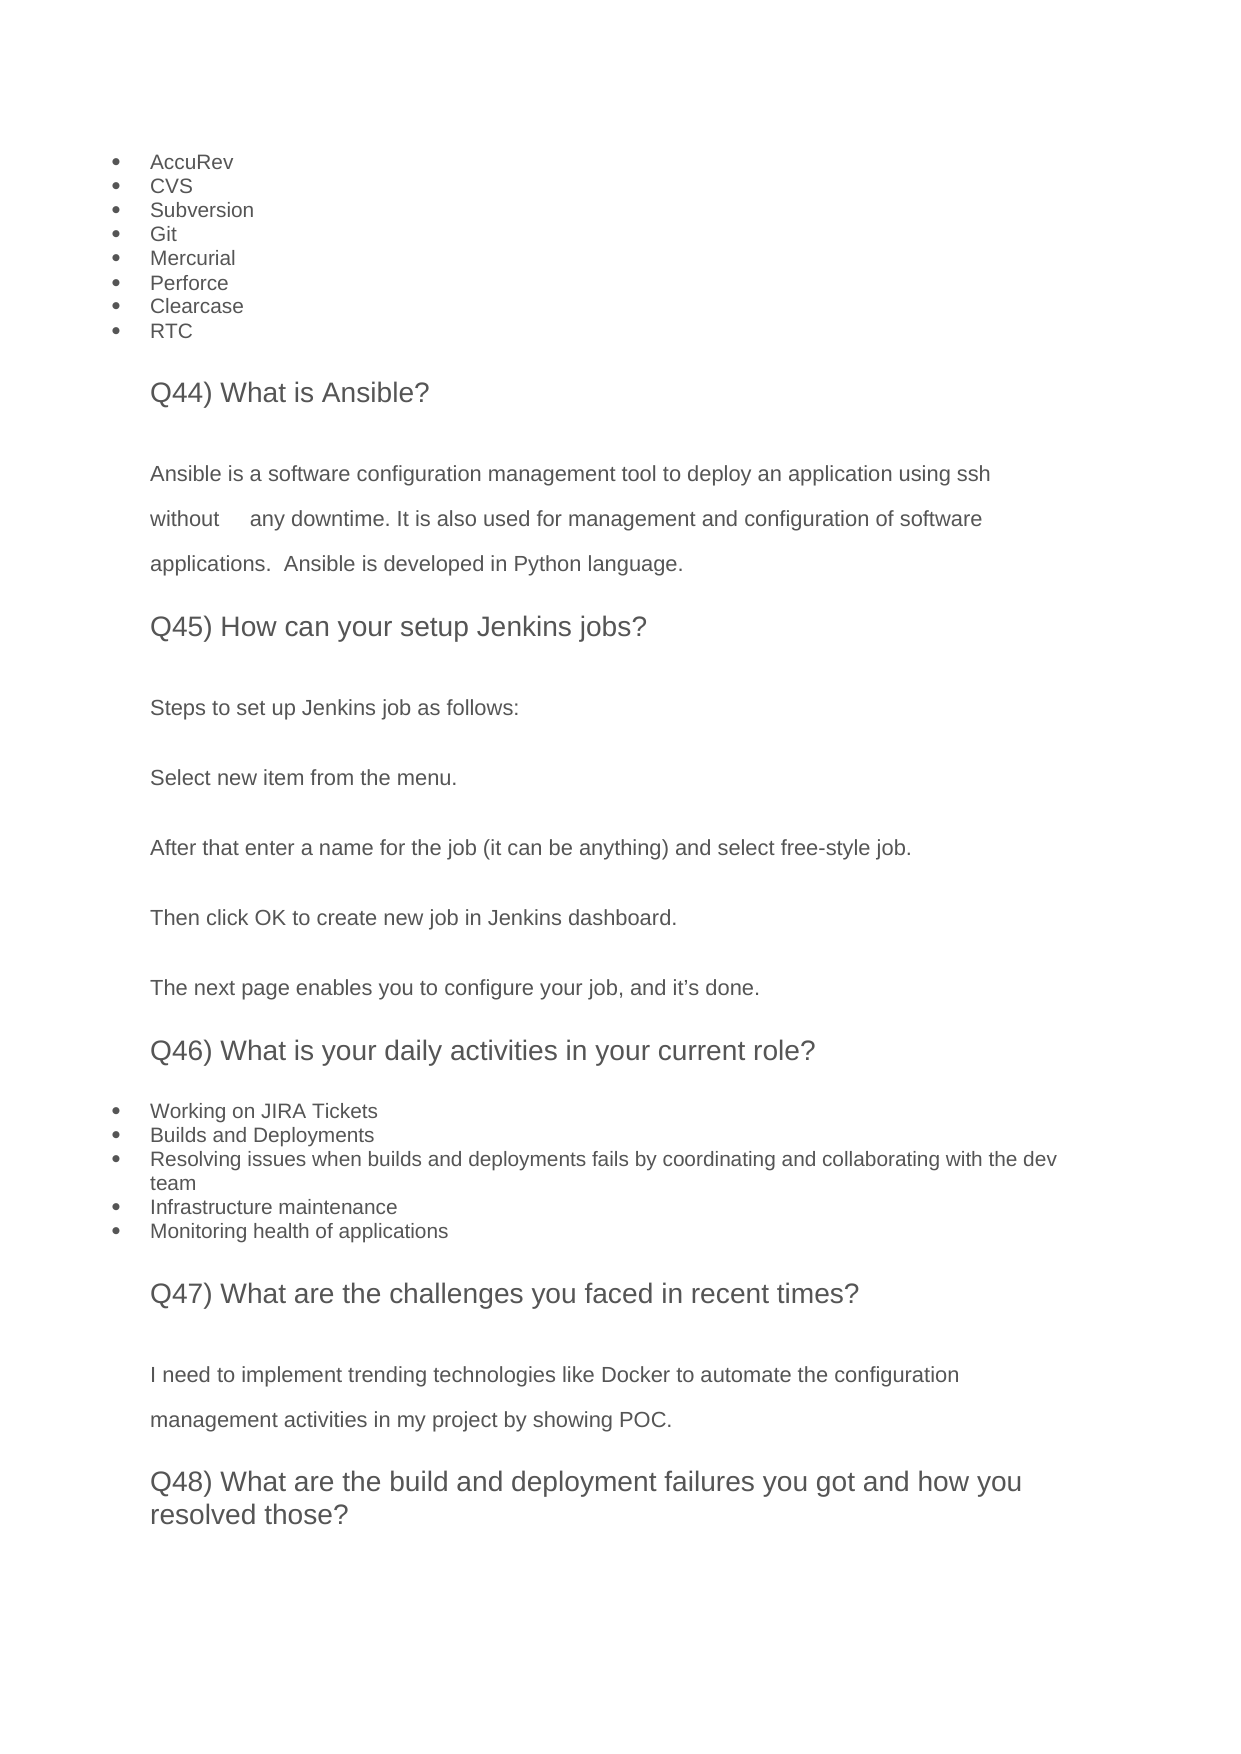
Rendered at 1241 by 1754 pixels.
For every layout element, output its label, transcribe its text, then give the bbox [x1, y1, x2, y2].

list Monitoring health of applications [112, 1219, 1090, 1243]
text Then click OK to create new job in Jenkins dashboard. [150, 885, 1090, 930]
text The next page enables you to configure your job, and it’s done. [150, 955, 1090, 1000]
list Perforce [112, 270, 1090, 294]
text Q46) What is your daily activities in your current role? [150, 1033, 1090, 1066]
text Q47) What are the challenges you faced in recent times? [150, 1277, 1090, 1309]
list AccuRev [112, 150, 1090, 174]
list CVS [112, 174, 1090, 198]
list Subversion [112, 198, 1090, 222]
text Ansible is a software configuration management tool to deploy an application using ssh without any downtime. It is also used for management and configuration of software applications. Ansible is developed in Python language. [150, 441, 1090, 576]
list RTC [112, 318, 1090, 342]
list Builds and Deployments [112, 1123, 1090, 1147]
text Q45) How can your setup Jenkins jobs? [150, 609, 1090, 642]
list Infrastructure maintenance [112, 1195, 1090, 1219]
list Mercurial [112, 246, 1090, 270]
text Q48) What are the build and deployment failures you got and how you resolved those? [150, 1465, 1090, 1530]
text Select new item from the menu. [150, 745, 1090, 790]
text I need to implement trending technologies like Docker to automate the configuration management activities in my project by showing POC. [150, 1342, 1090, 1432]
list Working on JIRA Tickets [112, 1099, 1090, 1123]
text After that enter a name for the job (it can be anything) and select free-style job. [150, 815, 1090, 860]
text Q44) What is Ansible? [150, 376, 1090, 408]
list Clearcase [112, 294, 1090, 318]
list Git [112, 222, 1090, 246]
list Resolving issues when builds and deployments fails by coordinating and collaborating with the dev team [112, 1147, 1090, 1195]
text Steps to set up Jenkins job as follows: [150, 675, 1090, 720]
